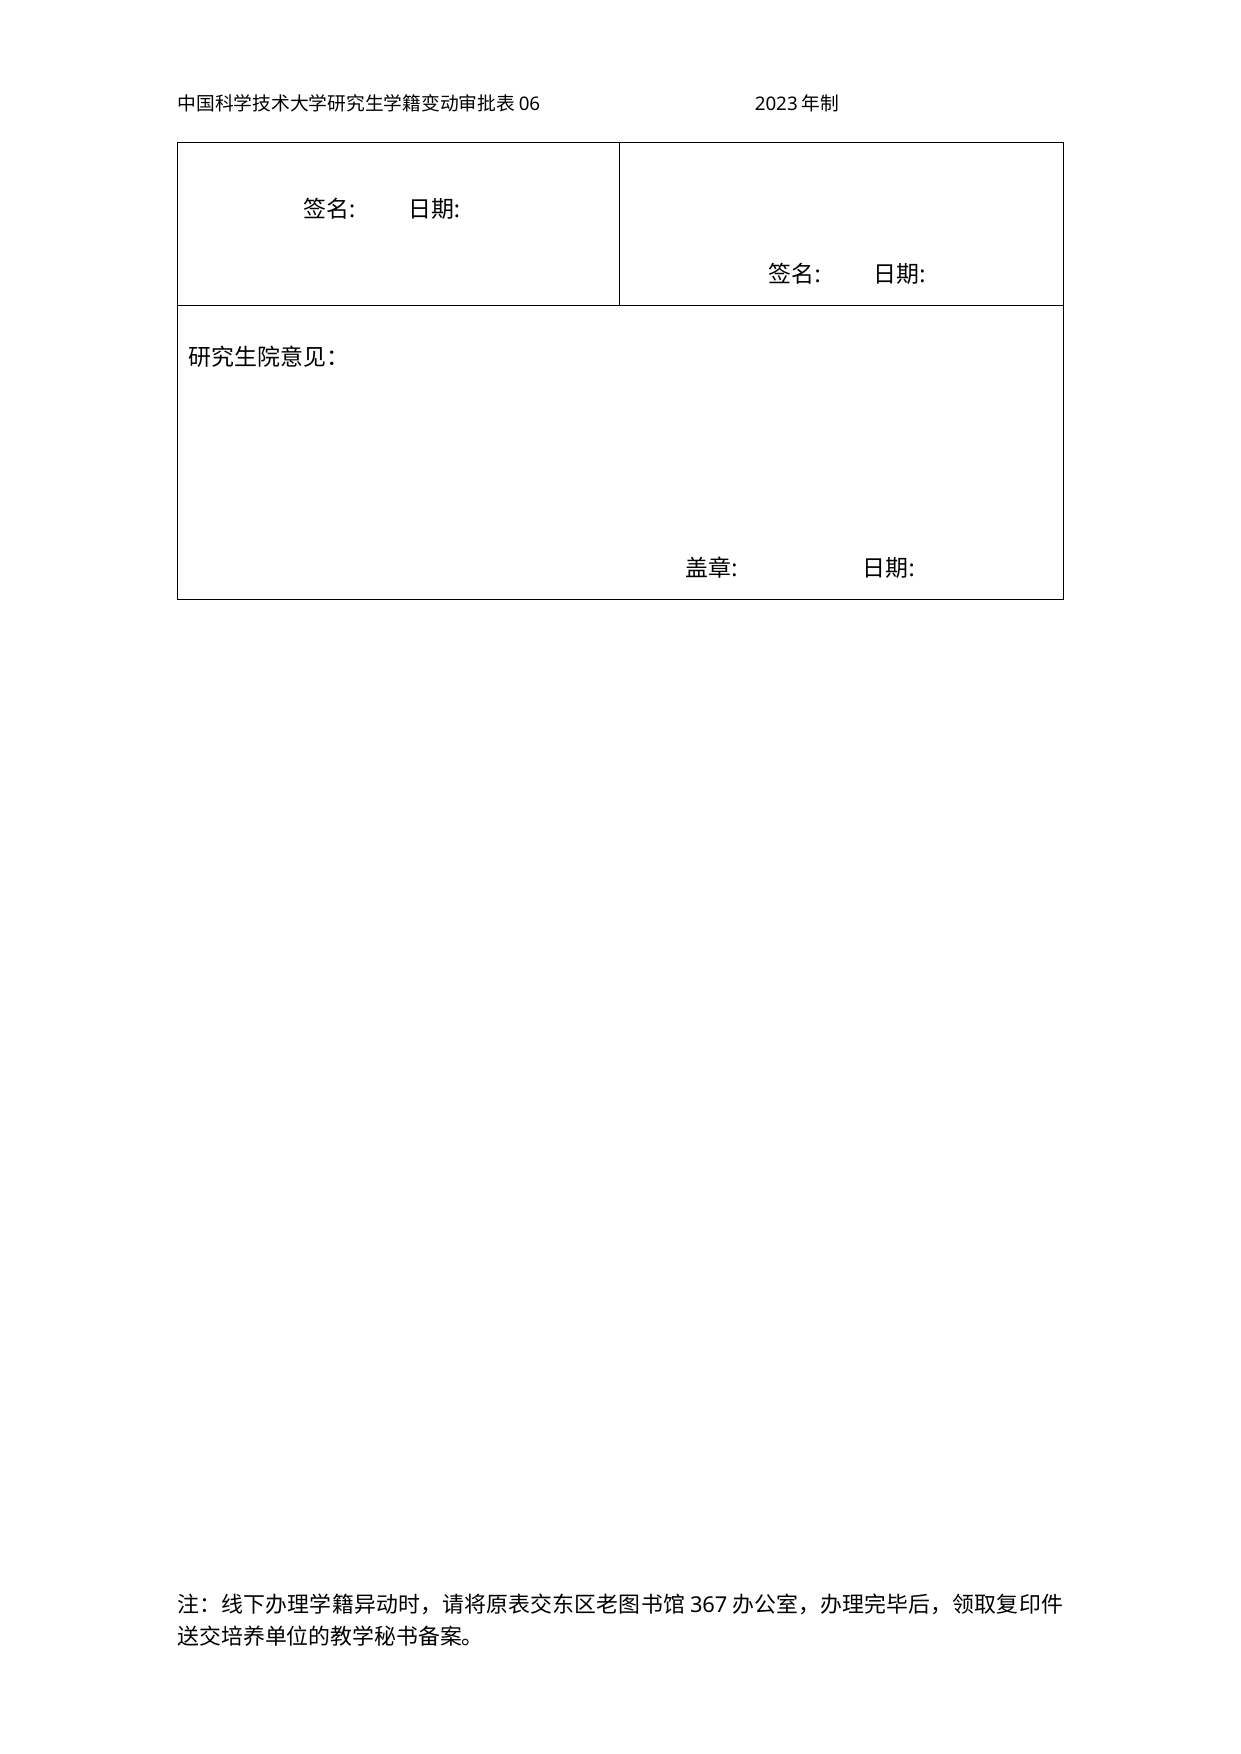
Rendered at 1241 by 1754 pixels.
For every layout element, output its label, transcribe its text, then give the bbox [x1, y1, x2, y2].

table_cell 研究生院意见： 盖章: 日期: [178, 306, 1063, 599]
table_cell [620, 143, 1063, 305]
